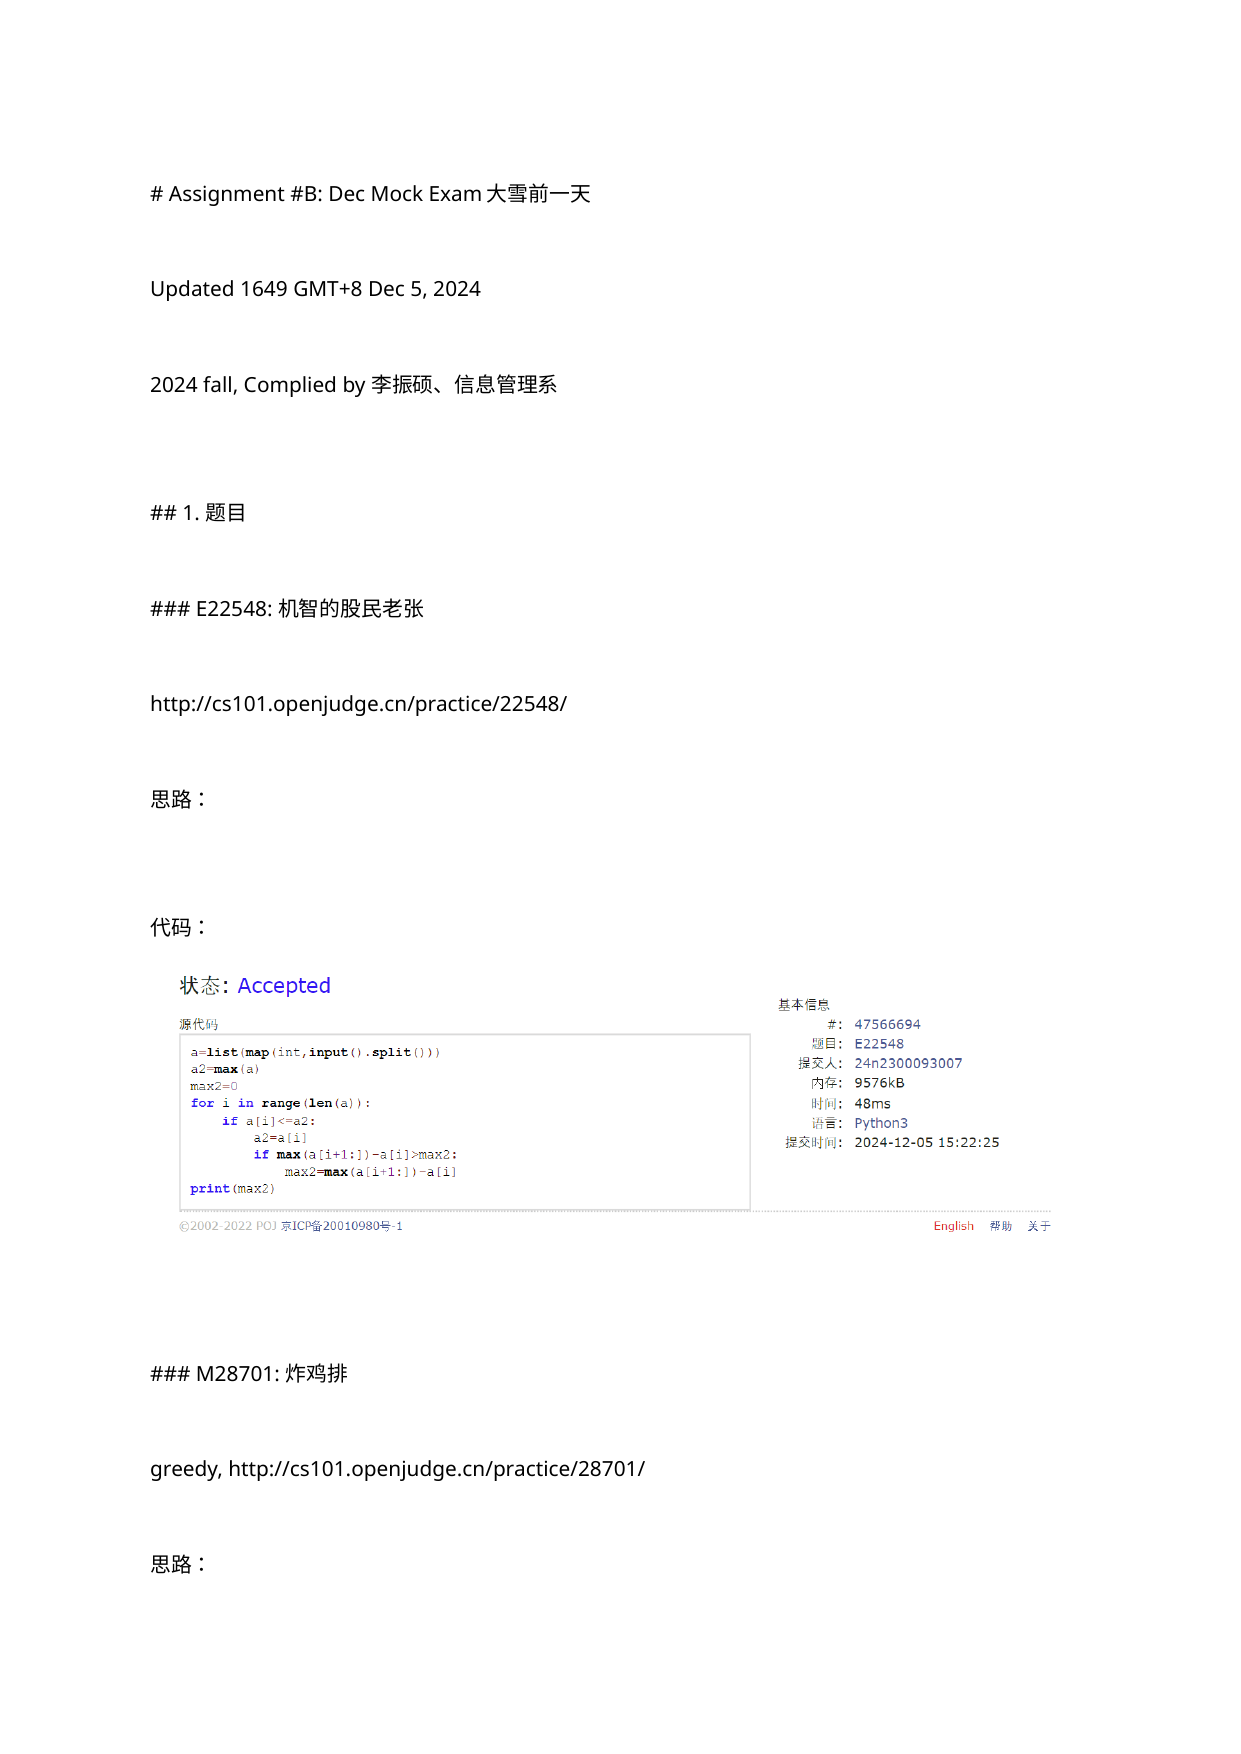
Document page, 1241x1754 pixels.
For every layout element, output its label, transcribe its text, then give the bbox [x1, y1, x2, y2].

text 代码： [150, 911, 1090, 941]
picture [150, 960, 1091, 1247]
text ### E22548: 机智的股民老张 [150, 592, 1090, 623]
text Updated 1649 GMT+8 Dec 5, 2024 [150, 274, 1090, 302]
text ## 1. 题目 [150, 496, 1090, 526]
text 2024 fall, Complied by 李振硕、信息管理系 [150, 368, 1090, 399]
text 思路： [150, 784, 1090, 814]
text http://cs101.openjudge.cn/practice/22548/ [150, 689, 1090, 717]
text greedy, http://cs101.openjudge.cn/practice/28701/ [150, 1454, 1090, 1482]
text # Assignment #B: Dec Mock Exam大雪前一天 [150, 177, 1090, 207]
text ### M28701: 炸鸡排 [150, 1357, 1090, 1387]
text 思路： [150, 1548, 1090, 1579]
